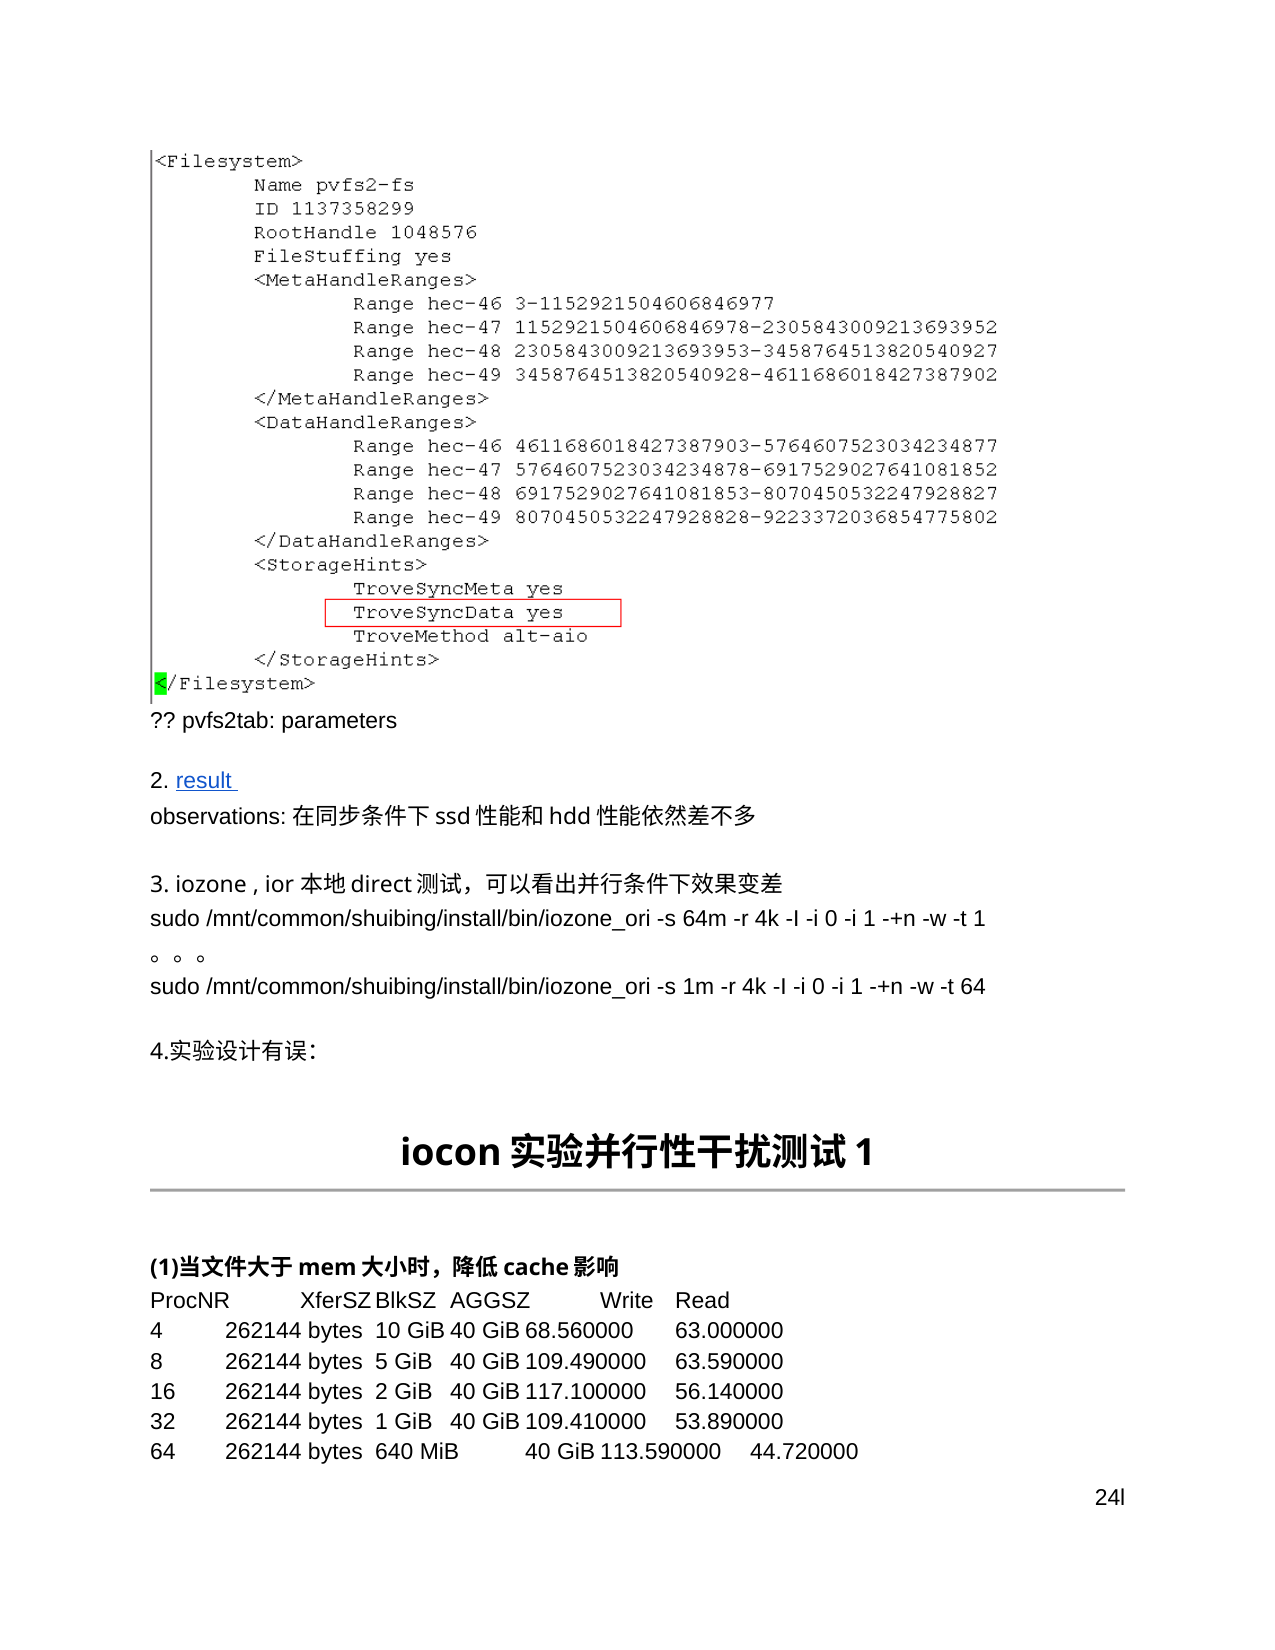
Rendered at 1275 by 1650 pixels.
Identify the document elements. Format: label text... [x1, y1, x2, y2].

text ?? pvfs2tab: parameters [150, 707, 1125, 733]
text 32 262144 bytes 1 GiB 40 GiB 109.410000 53.890000 [150, 1408, 1125, 1434]
text 3. iozone , ior 本地direct测试，可以看出并行条件下效果变差 [150, 866, 1125, 899]
text 8 262144 bytes 5 GiB 40 GiB 109.490000 63.590000 [150, 1348, 1125, 1374]
text observations: 在同步条件下ssd性能和hdd性能依然差不多 [150, 798, 1125, 831]
picture [150, 150, 1013, 704]
text 2. result [150, 767, 1125, 794]
text 4.实验设计有误： [150, 1033, 1125, 1067]
text 64 262144 bytes 640 MiB 40 GiB 113.590000 44.720000 [150, 1438, 1125, 1465]
subtitle iocon实验并行性干扰测试1 [150, 1122, 1125, 1176]
text ProcNR XferSZ BlkSZ AGGSZ Write Read [150, 1287, 1125, 1314]
text 4 262144 bytes 10 GiB 40 GiB 68.560000 63.000000 [150, 1317, 1125, 1344]
text sudo /mnt/common/shuibing/install/bin/iozone_ori -s 1m -r 4k -I -i 0 -i 1 -+n -w -t 64 [150, 973, 1125, 999]
text 。。。 [150, 935, 1125, 968]
text sudo /mnt/common/shuibing/install/bin/iozone_ori -s 64m -r 4k -I -i 0 -i 1 -+n -w -t 1 [150, 904, 1125, 931]
text 16 262144 bytes 2 GiB 40 GiB 117.100000 56.140000 [150, 1378, 1125, 1404]
text (1)当文件大于mem大小时，降低cache影响 [150, 1249, 1125, 1282]
